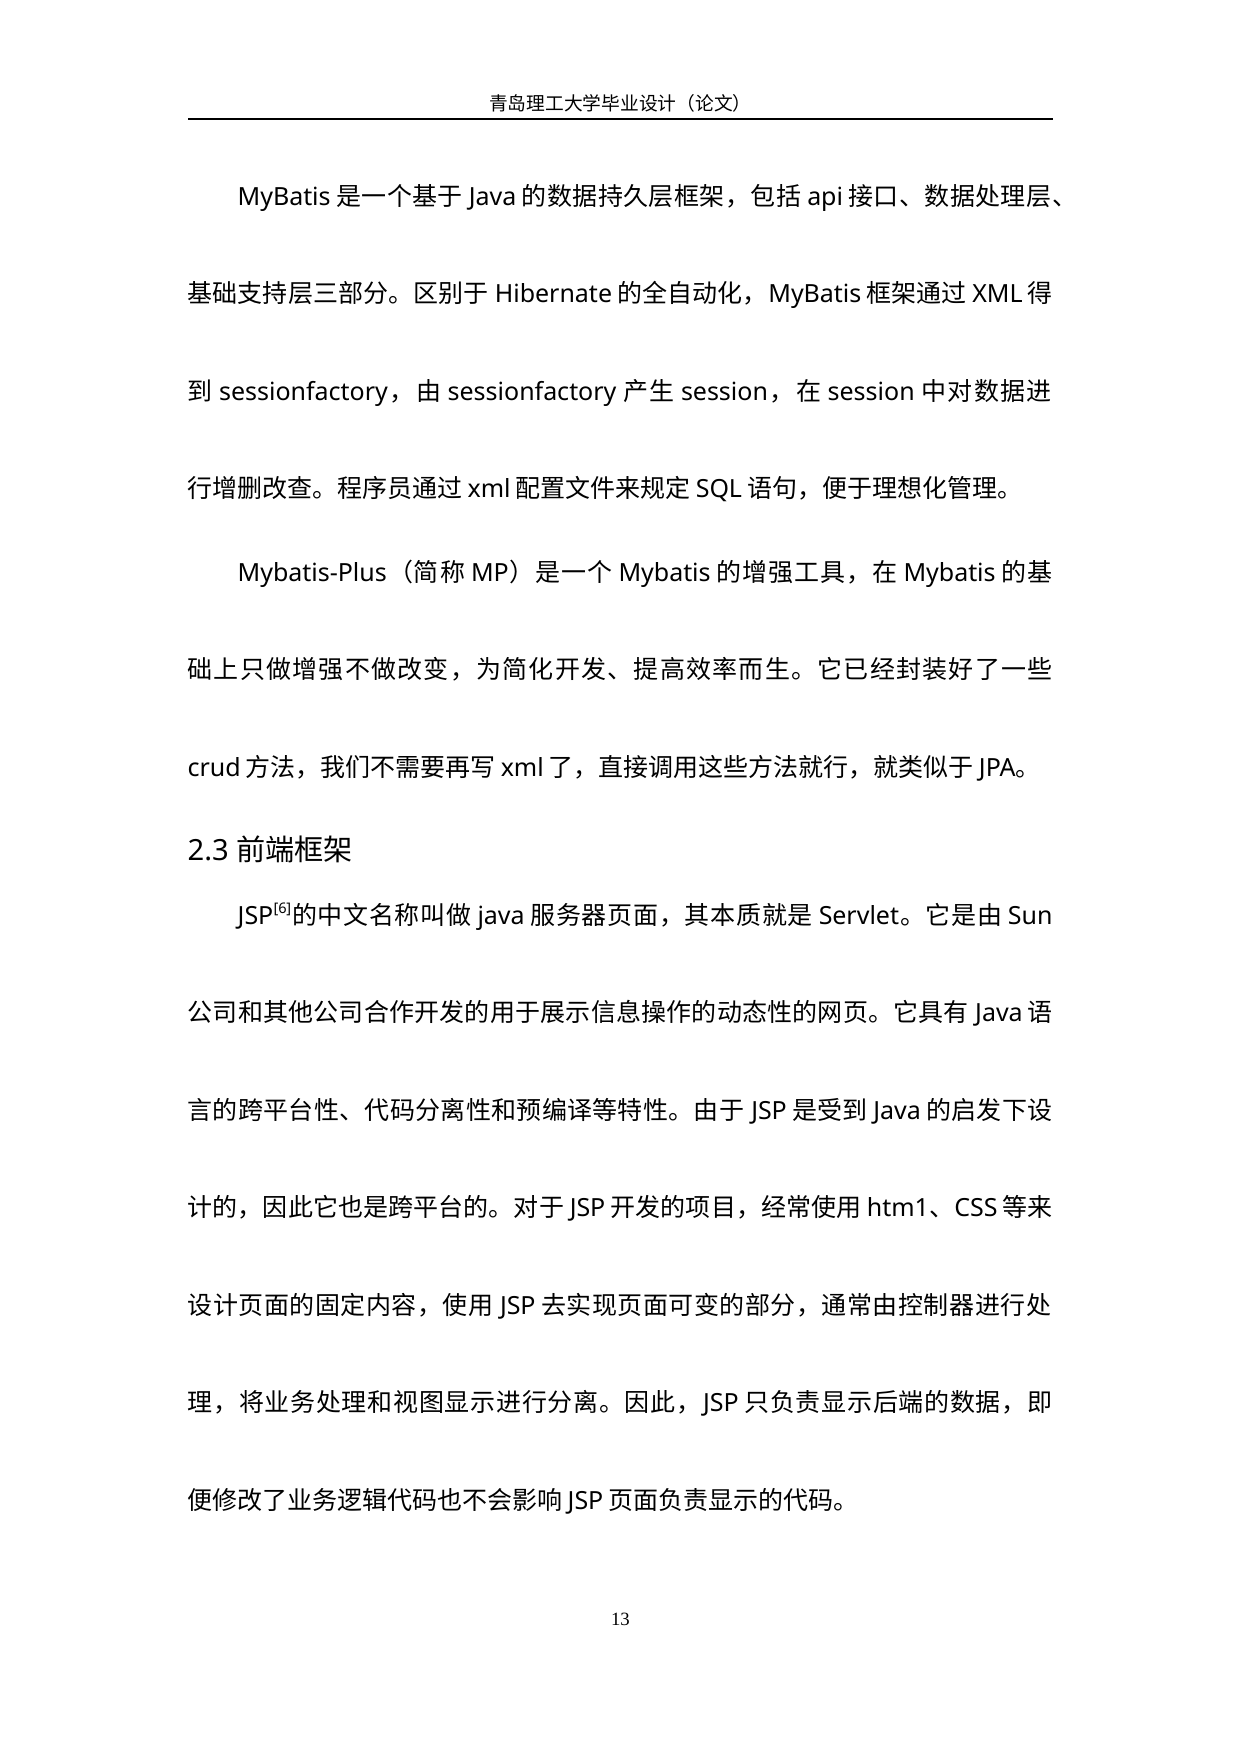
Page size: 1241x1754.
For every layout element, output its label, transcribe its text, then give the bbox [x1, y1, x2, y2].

text MyBatis是一个基于Java的数据持久层框架，包括api接口、数据处理层、基础支持层三部分。区别于Hibernate的全自动化，MyBatis框架通过XML得到sessionfactory，由sessionfactory产生session，在session中对数据进行增删改查。程序员通过xml配置文件来规定SQL语句，便于理想化管理。 [187, 162, 1053, 519]
text Mybatis-Plus（简称MP）是一个Mybatis的增强工具，在Mybatis的基础上只做增强不做改变，为简化开发、提高效率而生。它已经封装好了一些crud方法，我们不需要再写xml了，直接调用这些方法就行，就类似于JPA。 [187, 538, 1053, 798]
text 2.3 前端框架 [187, 816, 1053, 881]
text JSP[6]的中文名称叫做java服务器页面，其本质就是Servlet。它是由Sun公司和其他公司合作开发的用于展示信息操作的动态性的网页。它具有Java语言的跨平台性、代码分离性和预编译等特性。由于JSP是受到Java的启发下设计的，因此它也是跨平台的。对于JSP开发的项目，经常使用htm1、CSS等来设计页面的固定内容，使用JSP去实现页面可变的部分，通常由控制器进行处理，将业务处理和视图显示进行分离。因此，JSP只负责显示后端的数据，即便修改了业务逻辑代码也不会影响JSP页面负责显示的代码。 [187, 881, 1053, 1531]
